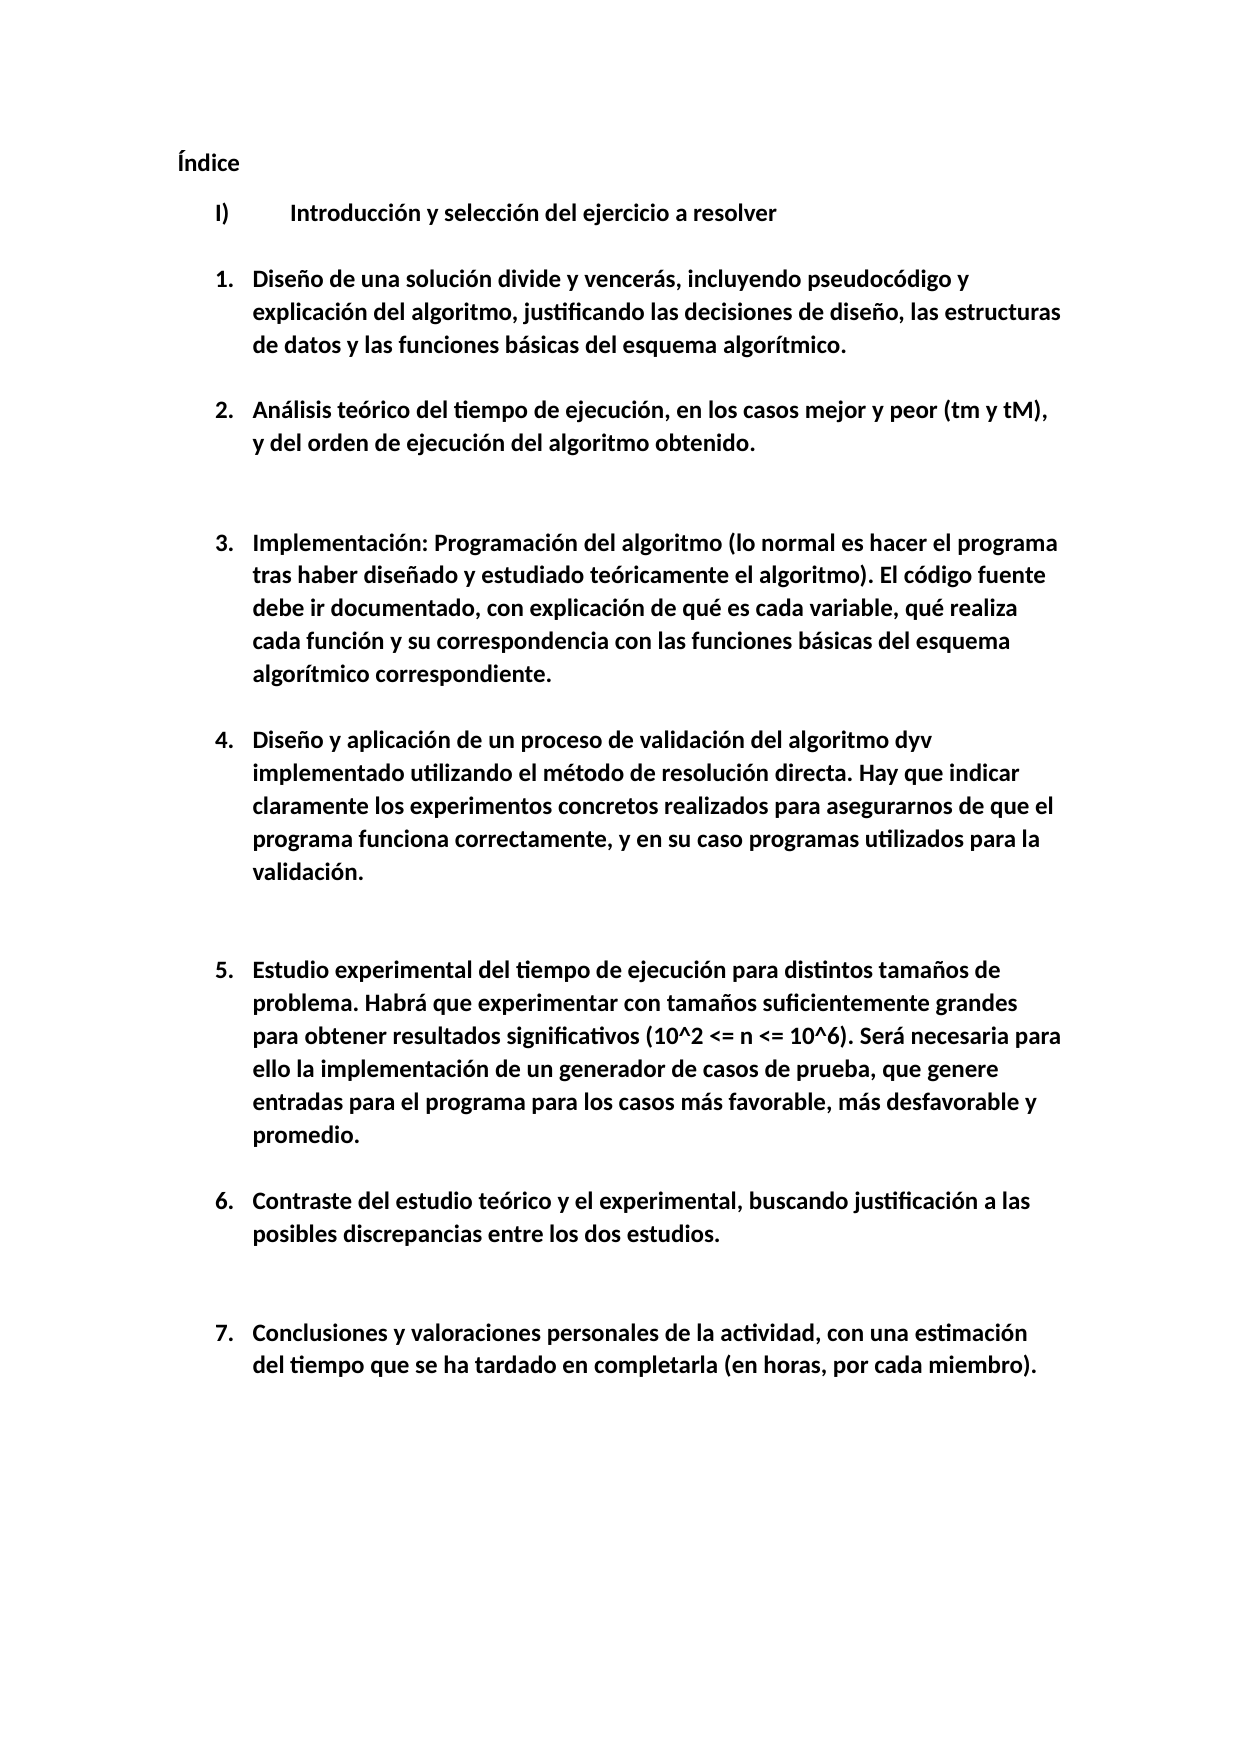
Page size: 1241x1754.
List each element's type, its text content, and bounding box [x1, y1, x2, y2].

list Análisis teórico del tiempo de ejecución, en los casos mejor y peor (tm y tM), y del orden de ejecución del algoritmo obtenido. [215, 395, 1063, 458]
text Índice [177, 148, 1063, 178]
list Diseño y aplicación de un proceso de validación del algoritmo dyv implementado utilizando el método de resolución directa. Hay que indicar claramente los experimentos concretos realizados para asegurarnos de que el programa funciona correctamente, y en su caso programas utilizados para la validación. [215, 724, 1063, 886]
list Diseño de una solución divide y vencerás, incluyendo pseudocódigo y explicación del algoritmo, justificando las decisiones de diseño, las estructuras de datos y las funciones básicas del esquema algorítmico. [215, 263, 1063, 359]
list Estudio experimental del tiempo de ejecución para distintos tamaños de problema. Habrá que experimentar con tamaños suficientemente grandes para obtener resultados significativos (10^2 <= n <= 10^6). Será necesaria para ello la implementación de un generador de casos de prueba, que genere entradas para el programa para los casos más favorable, más desfavorable y promedio. [215, 955, 1063, 1150]
list Contraste del estudio teórico y el experimental, buscando justificación a las posibles discrepancias entre los dos estudios. [215, 1185, 1063, 1248]
list Introducción y selección del ejercicio a resolver [215, 197, 1063, 228]
list Conclusiones y valoraciones personales de la actividad, con una estimación del tiempo que se ha tardado en completarla (en horas, por cada miembro). [215, 1317, 1063, 1380]
list Implementación: Programación del algoritmo (lo normal es hacer el programa tras haber diseñado y estudiado teóricamente el algoritmo). El código fuente debe ir documentado, con explicación de qué es cada variable, qué realiza cada función y su correspondencia con las funciones básicas del esquema algorítmico correspondiente. [215, 527, 1063, 689]
